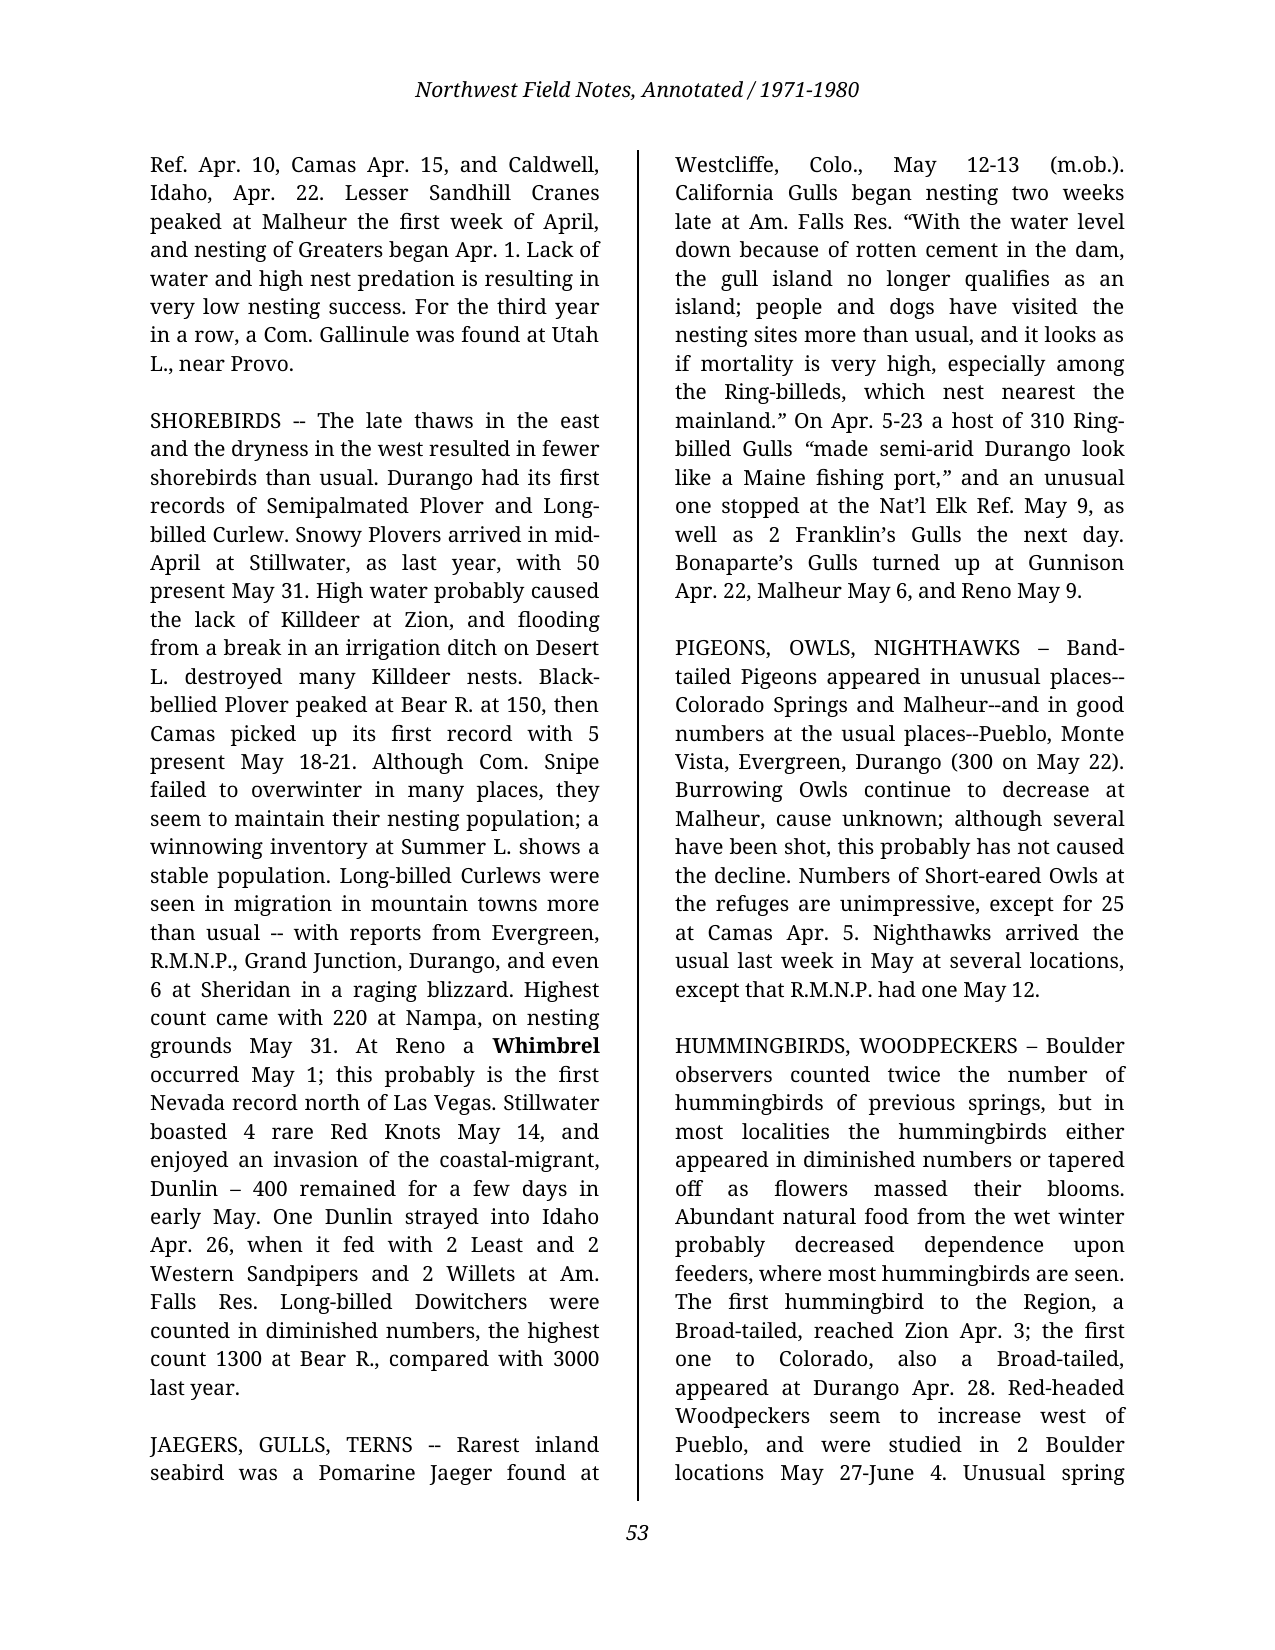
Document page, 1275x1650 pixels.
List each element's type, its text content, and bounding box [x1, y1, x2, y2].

text PIGEONS, OWLS, NIGHTHAWKS – Band-tailed Pigeons appeared in unusual places--Colorado Springs and Malheur--and in good numbers at the usual places--Pueblo, Monte Vista, Evergreen, Durango (300 on May 22). Burrowing Owls continue to decrease at Malheur, cause unknown; although several have been shot, this probably has not caused the decline. Numbers of Short-eared Owls at the refuges are unimpressive, except for 25 at Camas Apr. 5. Nighthawks arrived the usual last week in May at several locations, except that R.M.N.P. had one May 12. [675, 633, 1125, 1003]
text SHOREBIRDS -- The late thaws in the east and the dryness in the west resulted in fewer shorebirds than usual. Durango had its first records of Semipalmated Plover and Long-billed Curlew. Snowy Plovers arrived in mid-April at Stillwater, as last year, with 50 present May 31. High water probably caused the lack of Killdeer at Zion, and flooding from a break in an irrigation ditch on Desert L. destroyed many Killdeer nests. Black-bellied Plover peaked at Bear R. at 150, then Camas picked up its first record with 5 present May 18-21. Although Com. Snipe failed to overwinter in many places, they seem to maintain their nesting population; a winnowing inventory at Summer L. shows a stable population. Long-billed Curlews were seen in migration in mountain towns more than usual -- with reports from Evergreen, R.M.N.P., Grand Junction, Durango, and even 6 at Sheridan in a raging blizzard. Highest count came with 220 at Nampa, on nesting grounds May 31. At Reno a Whimbrel occurred May 1; this probably is the first Nevada record north of Las Vegas. Stillwater boasted 4 rare Red Knots May 14, and enjoyed an invasion of the coastal-migrant, Dunlin – 400 remained for a few days in early May. One Dunlin strayed into Idaho Apr. 26, when it fed with 2 Least and 2 Western Sandpipers and 2 Willets at Am. Falls Res. Long-billed Dowitchers were counted in diminished numbers, the highest count 1300 at Bear R., compared with 3000 last year. [150, 406, 600, 1401]
text JAEGERS, GULLS, TERNS -- Rarest inland seabird was a Pomarine Jaeger found at Westcliffe, Colo., May 12-13 (m.ob.). California Gulls began nesting two weeks late at Am. Falls Res. “With the water level down because of rotten cement in the dam, the gull island no longer qualifies as an island; people and dogs have visited the nesting sites more than usual, and it looks as if mortality is very high, especially among the Ring-billeds, which nest nearest the mainland.” On Apr. 5-23 a host of 310 Ring-billed Gulls “made semi-arid Durango look like a Maine fishing port,” and an unusual one stopped at the Nat’l Elk Ref. May 9, as well as 2 Franklin’s Gulls the next day. Bonaparte’s Gulls turned up at Gunnison Apr. 22, Malheur May 6, and Reno May 9. [675, 150, 1125, 605]
